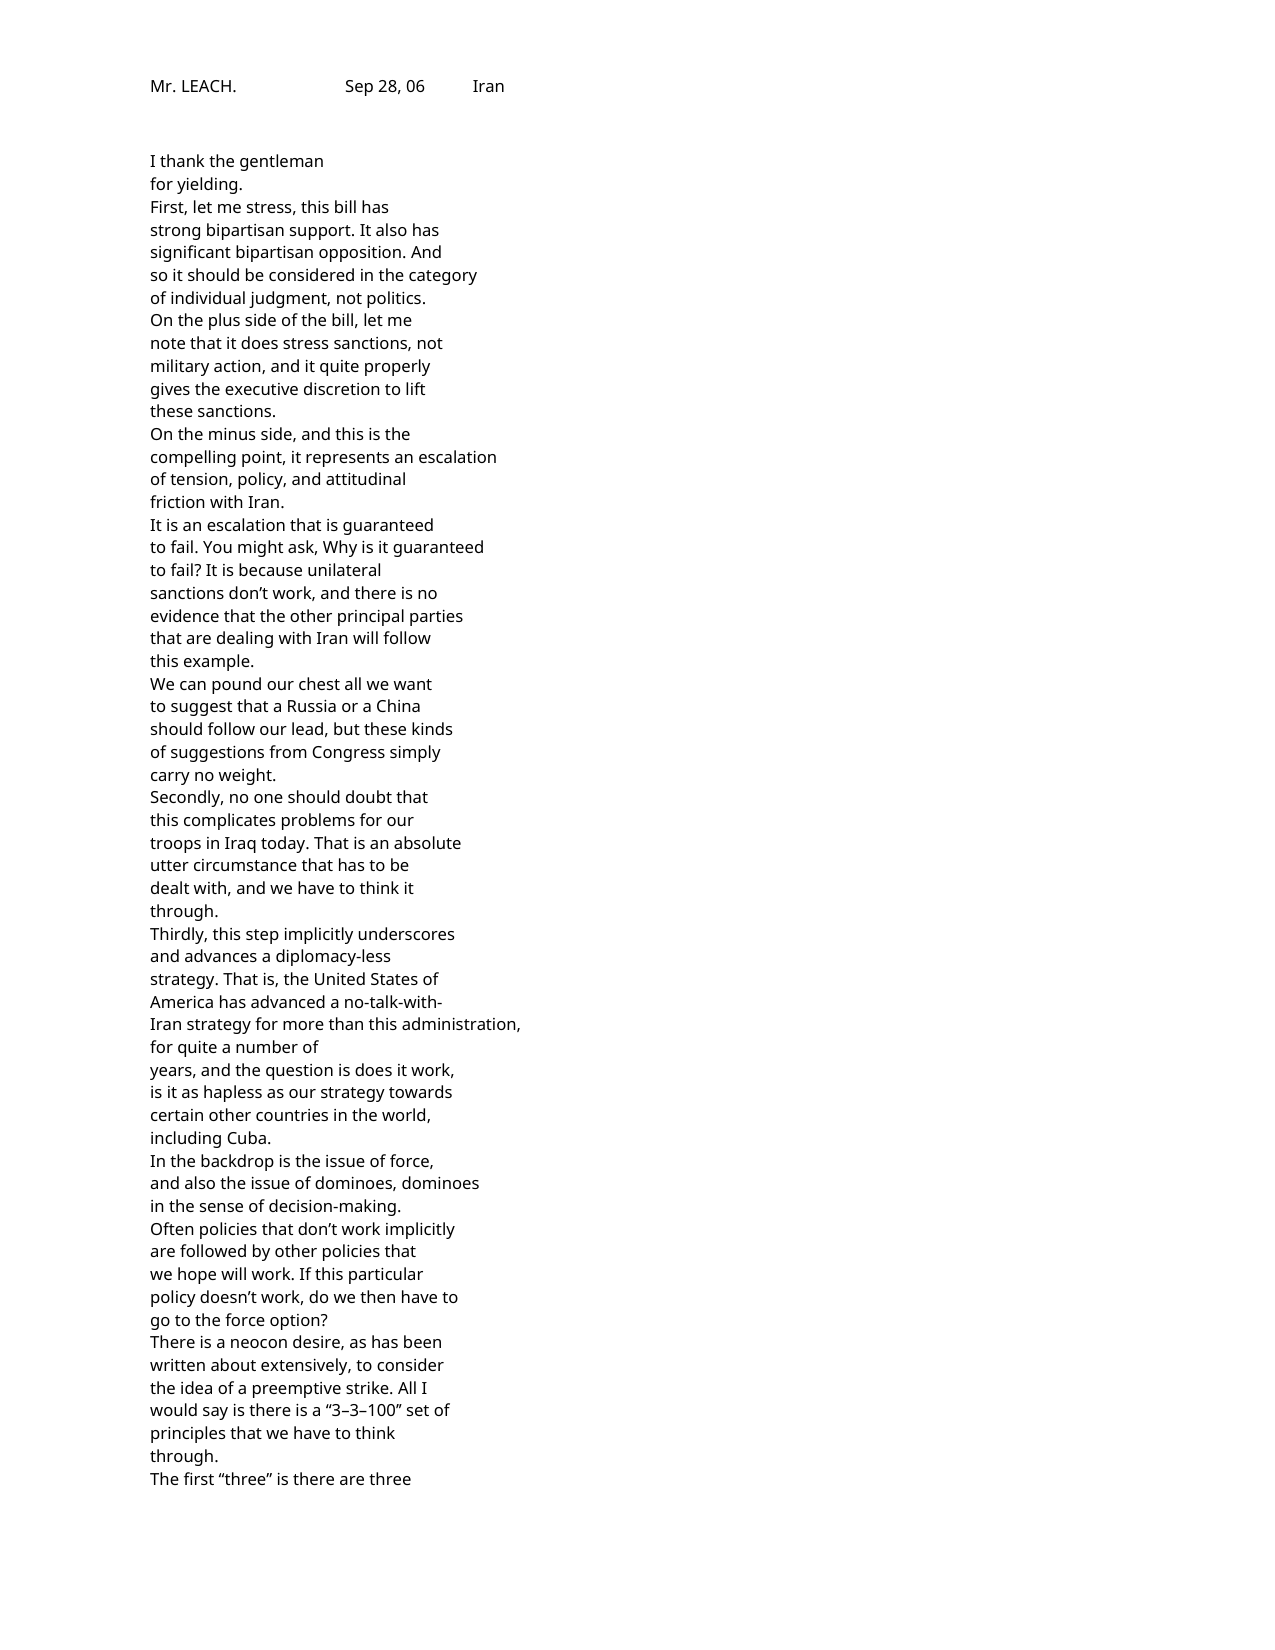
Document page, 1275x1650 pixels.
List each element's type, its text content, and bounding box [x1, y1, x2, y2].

text There is a neocon desire, as has been [150, 1331, 1125, 1353]
text strategy. That is, the United States of [150, 967, 1125, 990]
text should follow our lead, but these kinds [150, 718, 1125, 740]
text evidence that the other principal parties [150, 604, 1125, 627]
text and advances a diplomacy-less [150, 945, 1125, 967]
text would say is there is a ‘‘3–3–100’’ set of [150, 1399, 1125, 1422]
text gives the executive discretion to lift [150, 377, 1125, 400]
text policy doesn’t work, do we then have to [150, 1285, 1125, 1308]
text Iran strategy for more than this administration, [150, 1013, 1125, 1036]
text through. [150, 899, 1125, 922]
text of tension, policy, and attitudinal [150, 468, 1125, 491]
text to suggest that a Russia or a China [150, 695, 1125, 718]
text military action, and it quite properly [150, 354, 1125, 377]
text carry no weight. [150, 763, 1125, 786]
text First, let me stress, this bill has [150, 195, 1125, 218]
text It is an escalation that is guaranteed [150, 513, 1125, 536]
text significant bipartisan opposition. And [150, 241, 1125, 263]
text the idea of a preemptive strike. All I [150, 1376, 1125, 1399]
text years, and the question is does it work, [150, 1058, 1125, 1081]
text for quite a number of [150, 1036, 1125, 1058]
text friction with Iran. [150, 491, 1125, 513]
text principles that we have to think [150, 1422, 1125, 1444]
text are followed by other policies that [150, 1240, 1125, 1263]
text America has advanced a no-talk-with- [150, 990, 1125, 1013]
text go to the force option? [150, 1308, 1125, 1331]
text is it as hapless as our strategy towards [150, 1081, 1125, 1104]
text In the backdrop is the issue of force, [150, 1149, 1125, 1172]
text this example. [150, 649, 1125, 672]
text troops in Iraq today. That is an absolute [150, 831, 1125, 854]
text dealt with, and we have to think it [150, 877, 1125, 899]
text for yielding. [150, 173, 1125, 195]
text On the minus side, and this is the [150, 422, 1125, 445]
text note that it does stress sanctions, not [150, 332, 1125, 354]
text through. [150, 1444, 1125, 1467]
text strong bipartisan support. It also has [150, 218, 1125, 241]
text and also the issue of dominoes, dominoes [150, 1172, 1125, 1194]
text Secondly, no one should doubt that [150, 786, 1125, 808]
text The first ‘‘three’’ is there are three [150, 1467, 1125, 1490]
text Often policies that don’t work implicitly [150, 1217, 1125, 1240]
text Thirdly, this step implicitly underscores [150, 922, 1125, 945]
text On the plus side of the bill, let me [150, 309, 1125, 332]
text these sanctions. [150, 400, 1125, 422]
text written about extensively, to consider [150, 1353, 1125, 1376]
text of suggestions from Congress simply [150, 740, 1125, 763]
text so it should be considered in the category [150, 263, 1125, 286]
text We can pound our chest all we want [150, 672, 1125, 695]
text compelling point, it represents an escalation [150, 445, 1125, 468]
text that are dealing with Iran will follow [150, 627, 1125, 649]
text utter circumstance that has to be [150, 854, 1125, 877]
text of individual judgment, not politics. [150, 286, 1125, 309]
text including Cuba. [150, 1126, 1125, 1149]
text I thank the gentleman [150, 150, 1125, 173]
text in the sense of decision-making. [150, 1194, 1125, 1217]
text to fail. You might ask, Why is it guaranteed [150, 536, 1125, 559]
text to fail? It is because unilateral [150, 559, 1125, 581]
text sanctions don’t work, and there is no [150, 581, 1125, 604]
text we hope will work. If this particular [150, 1263, 1125, 1285]
text certain other countries in the world, [150, 1104, 1125, 1126]
text this complicates problems for our [150, 808, 1125, 831]
